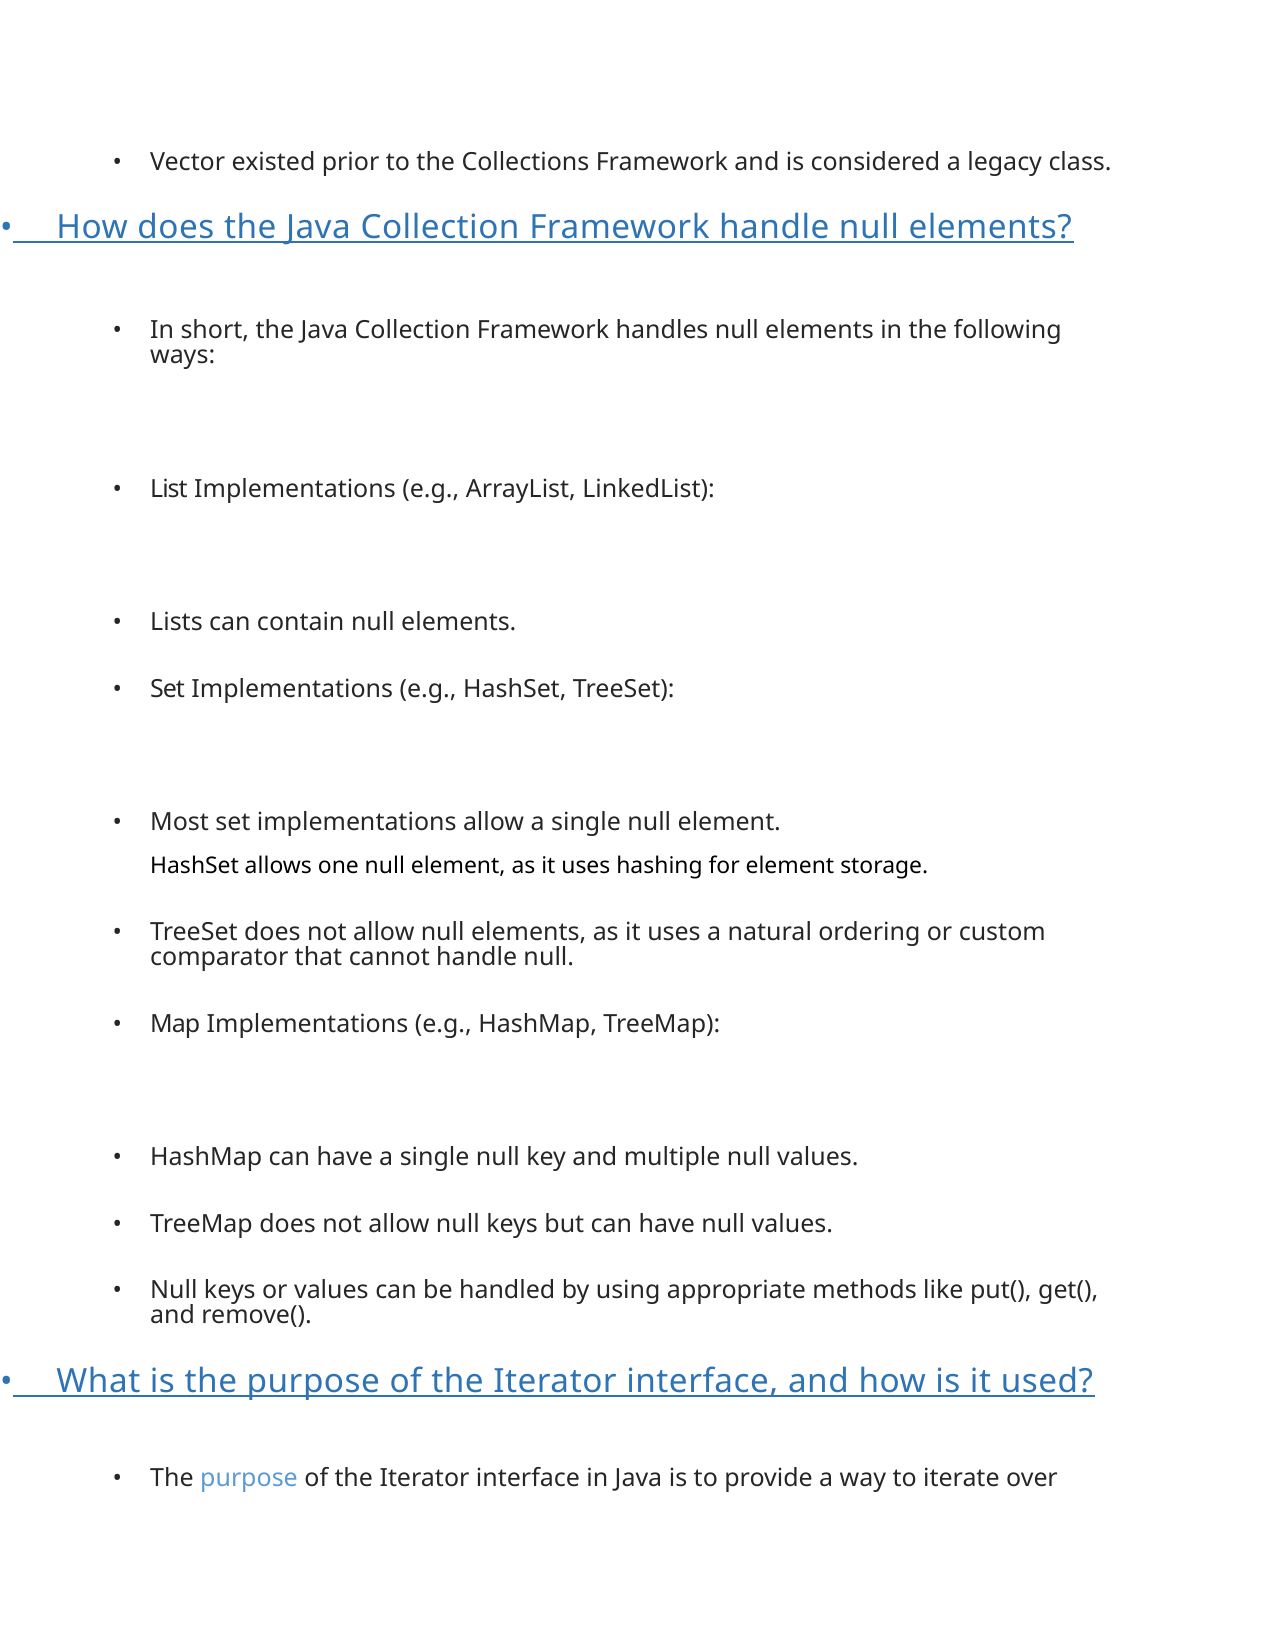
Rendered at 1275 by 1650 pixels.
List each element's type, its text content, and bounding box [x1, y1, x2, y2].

list Vector existed prior to the Collections Framework and is considered a legacy class. [112, 150, 1125, 175]
list What is the purpose of the Iterator interface, and how is it used? [0, 1371, 1125, 1398]
list How does the Java Collection Framework handle null elements? [289, 217, 1125, 244]
list Lists can contain null elements. [112, 610, 1125, 635]
list Map Implementations (e.g., HashMap, TreeMap): [112, 1012, 1125, 1037]
text HashSet allows one null element, as it uses hashing for element storage. [150, 852, 1125, 879]
list In short, the Java Collection Framework handles null elements in the following ways: [112, 319, 1125, 369]
list Most set implementations allow a single null element. [112, 810, 1125, 835]
list HashMap can have a single null key and multiple null values. [112, 1146, 1125, 1171]
list TreeSet does not allow null elements, as it uses a natural ordering or custom comparator that cannot handle null. [112, 921, 1125, 971]
list Null keys or values can be handled by using appropriate methods like put(), get(), and remove(). [112, 1279, 1125, 1329]
list List Implementations (e.g., ArrayList, LinkedList): [112, 477, 1125, 502]
list Set Implementations (e.g., HashSet, TreeSet): [112, 677, 1125, 702]
list TreeMap does not allow null keys but can have null values. [112, 1212, 1125, 1237]
list How does the Java Collection Framework handle null elements? [0, 217, 289, 244]
